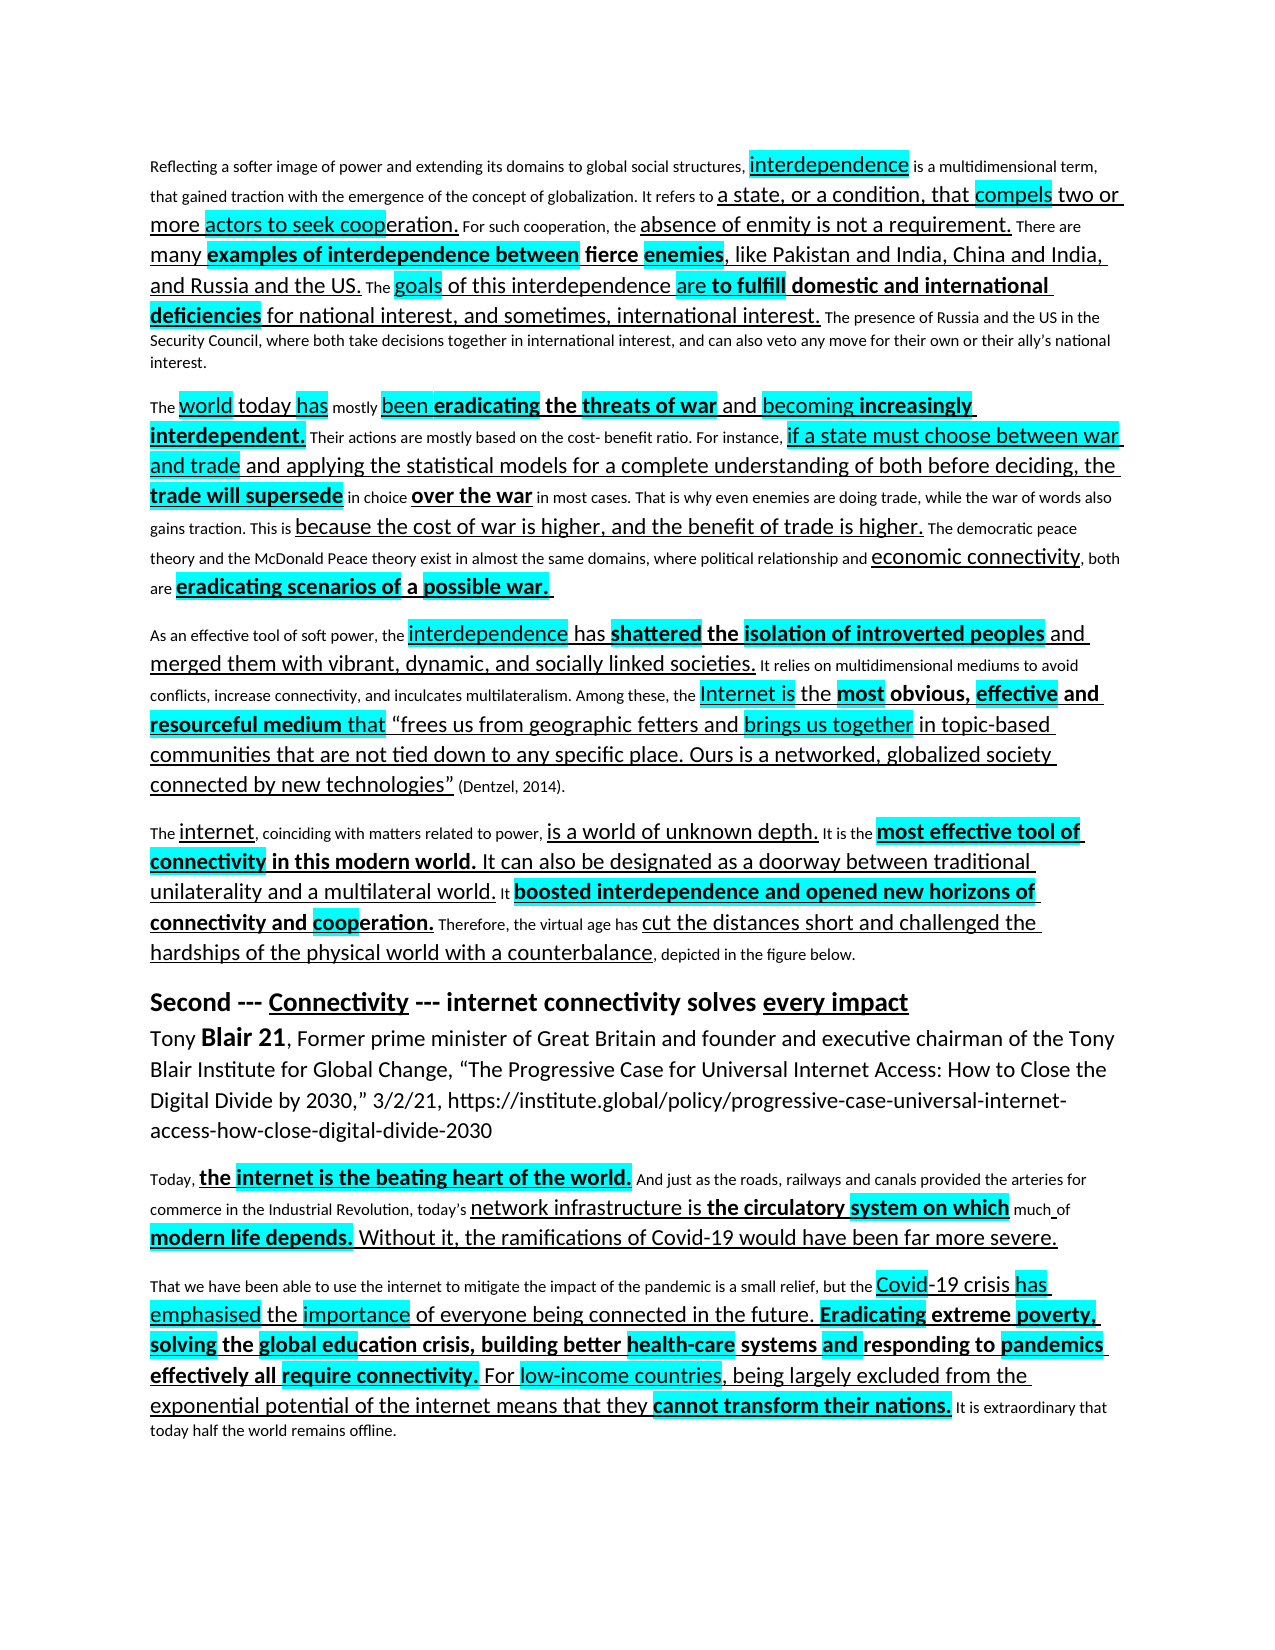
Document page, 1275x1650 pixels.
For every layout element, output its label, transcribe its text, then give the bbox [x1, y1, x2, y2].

text Today, the internet is the beating heart of the world. And just as the roads, railways and canals provided the arteries for commerce in the Industrial Revolution, today’s network infrastructure is the circulatory system on which much of modern life depends. Without it, the ramifications of Covid-19 would have been far more severe. [150, 1163, 1125, 1251]
text That we have been able to use the internet to mitigate the impact of the pandemic is a small relief, but the Covid-19 crisis has emphasised the importance of everyone being connected in the future. Eradicating extreme poverty, solving the global education crisis, building better health-care systems and responding to pandemics effectively all require connectivity. For low-income countries, being largely excluded from the exponential potential of the internet means that they cannot transform their nations. It is extraordinary that today half the world remains offline. [150, 1270, 1125, 1441]
subtitle Second --- Connectivity --- internet connectivity solves every impact [150, 985, 1125, 1018]
text The internet, coinciding with matters related to power, is a world of unknown depth. It is the most effective tool of connectivity in this modern world. It can also be designated as a doorway between traditional unilaterality and a multilateral world. It boosted interdependence and opened new horizons of connectivity and cooperation. Therefore, the virtual age has cut the distances short and challenged the hardships of the physical world with a counterbalance, depicted in the figure below. [150, 817, 1125, 966]
text As an effective tool of soft power, the interdependence has shattered the isolation of introverted peoples and merged them with vibrant, dynamic, and socially linked societies. It relies on multidimensional mediums to avoid conflicts, increase connectivity, and inculcates multilateralism. Among these, the Internet is the most obvious, effective and resourceful medium that “frees us from geographic fetters and brings us together in topic-based communities that are not tied down to any specific place. Ours is a networked, globalized society connected by new technologies” (Dentzel, 2014). [150, 619, 1125, 798]
text Tony Blair 21, Former prime minister of Great Britain and founder and executive chairman of the Tony Blair Institute for Global Change, “The Progressive Case for Universal Internet Access: How to Close the Digital Divide by 2030,” 3/2/21, https://institute.global/policy/progressive-case-universal-internet-access-how-close-digital-divide-2030 [150, 1020, 1125, 1144]
text Reflecting a softer image of power and extending its domains to global social structures, interdependence is a multidimensional term, that gained traction with the emergence of the concept of globalization. It refers to a state, or a condition, that compels two or more actors to seek cooperation. For such cooperation, the absence of enmity is not a requirement. There are many examples of interdependence between fierce enemies, like Pakistan and India, China and India, and Russia and the US. The goals of this interdependence are to fulfill domestic and international deficiencies for national interest, and sometimes, international interest. The presence of Russia and the US in the Security Council, where both take decisions together in international interest, and can also veto any move for their own or their ally’s national interest. [150, 150, 1125, 373]
text The world today has mostly been eradicating the threats of war and becoming increasingly interdependent. Their actions are mostly based on the cost- benefit ratio. For instance, if a state must choose between war and trade and applying the statistical models for a complete understanding of both before deciding, the trade will supersede in choice over the war in most cases. That is why even enemies are doing trade, while the war of words also gains traction. This is because the cost of war is higher, and the benefit of trade is higher. The democratic peace theory and the McDonald Peace theory exist in almost the same domains, where political relationship and economic connectivity, both are eradicating scenarios of a possible war. [150, 391, 1125, 600]
